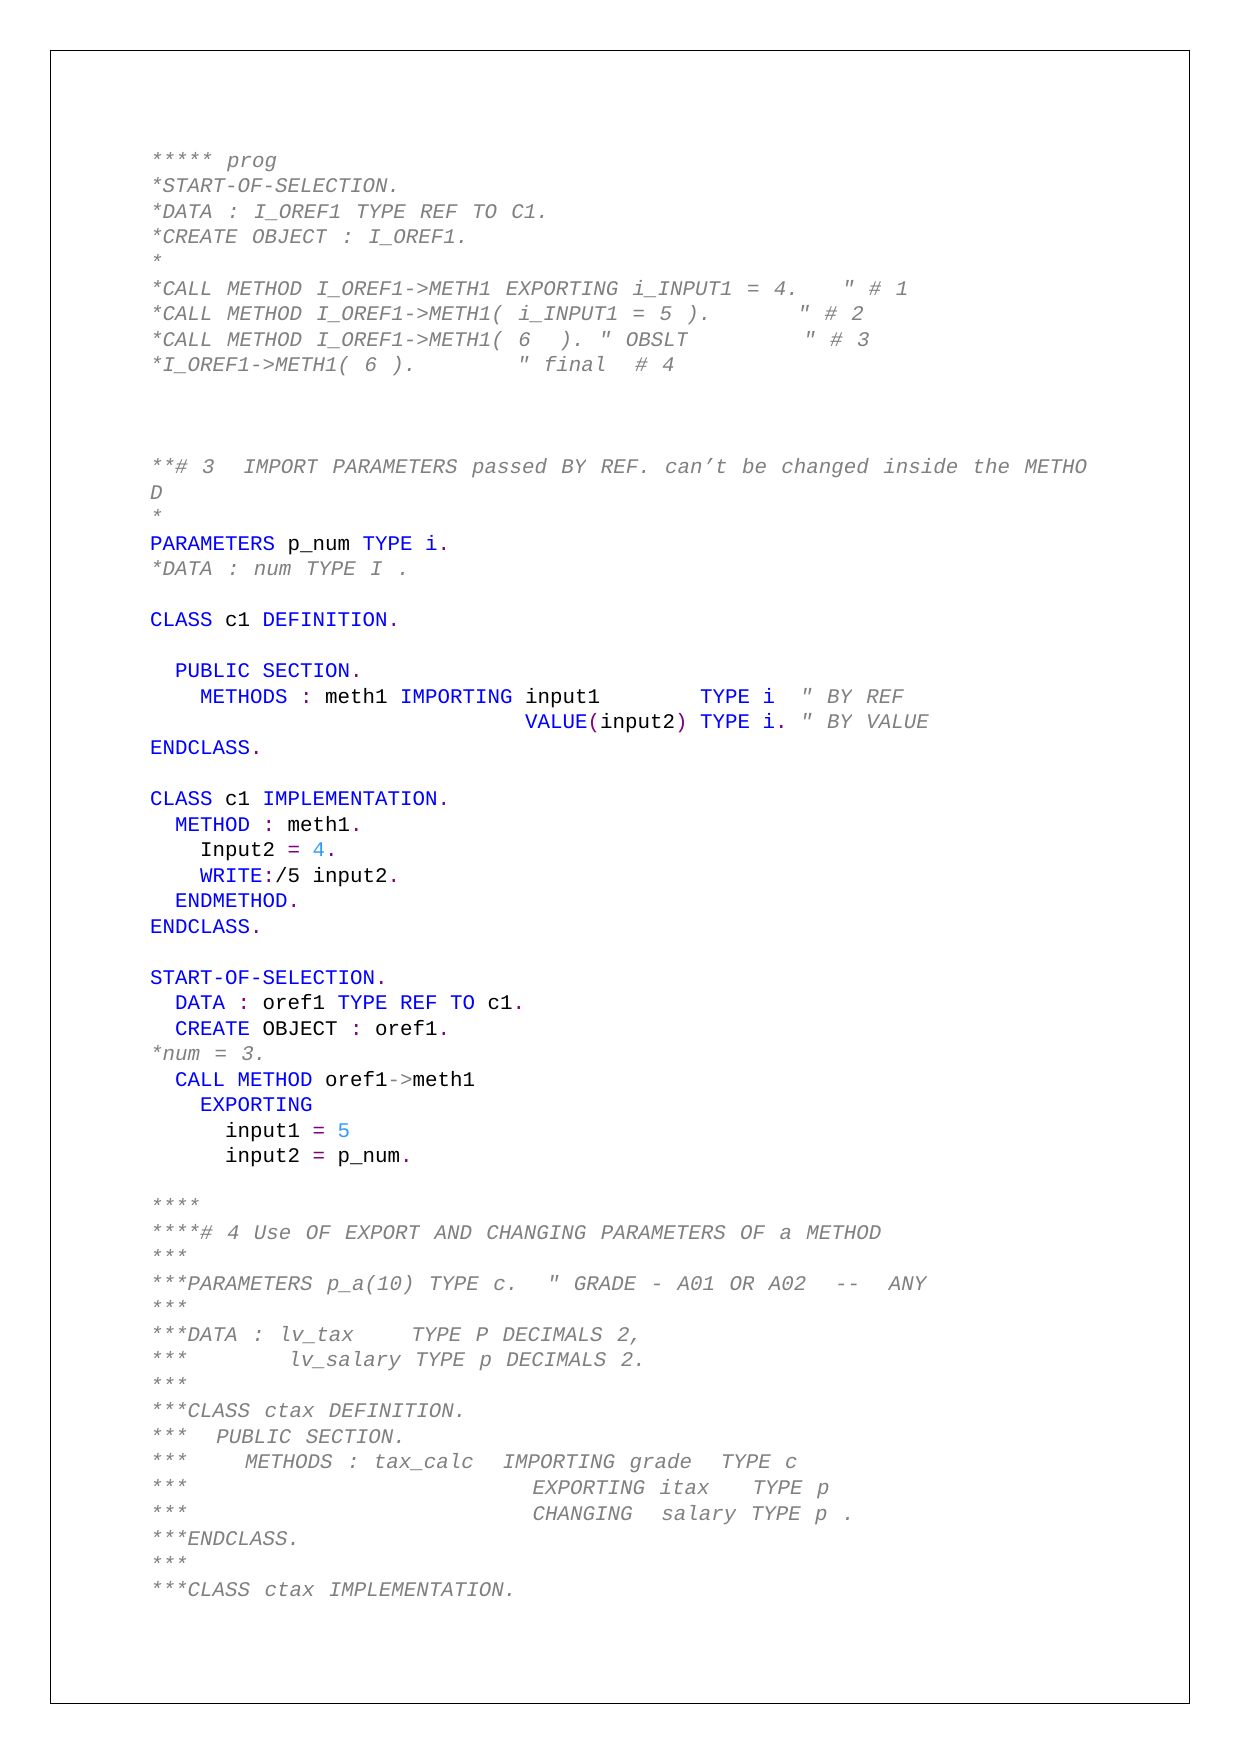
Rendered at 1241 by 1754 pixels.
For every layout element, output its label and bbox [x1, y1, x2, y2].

text [150, 150, 1090, 1603]
